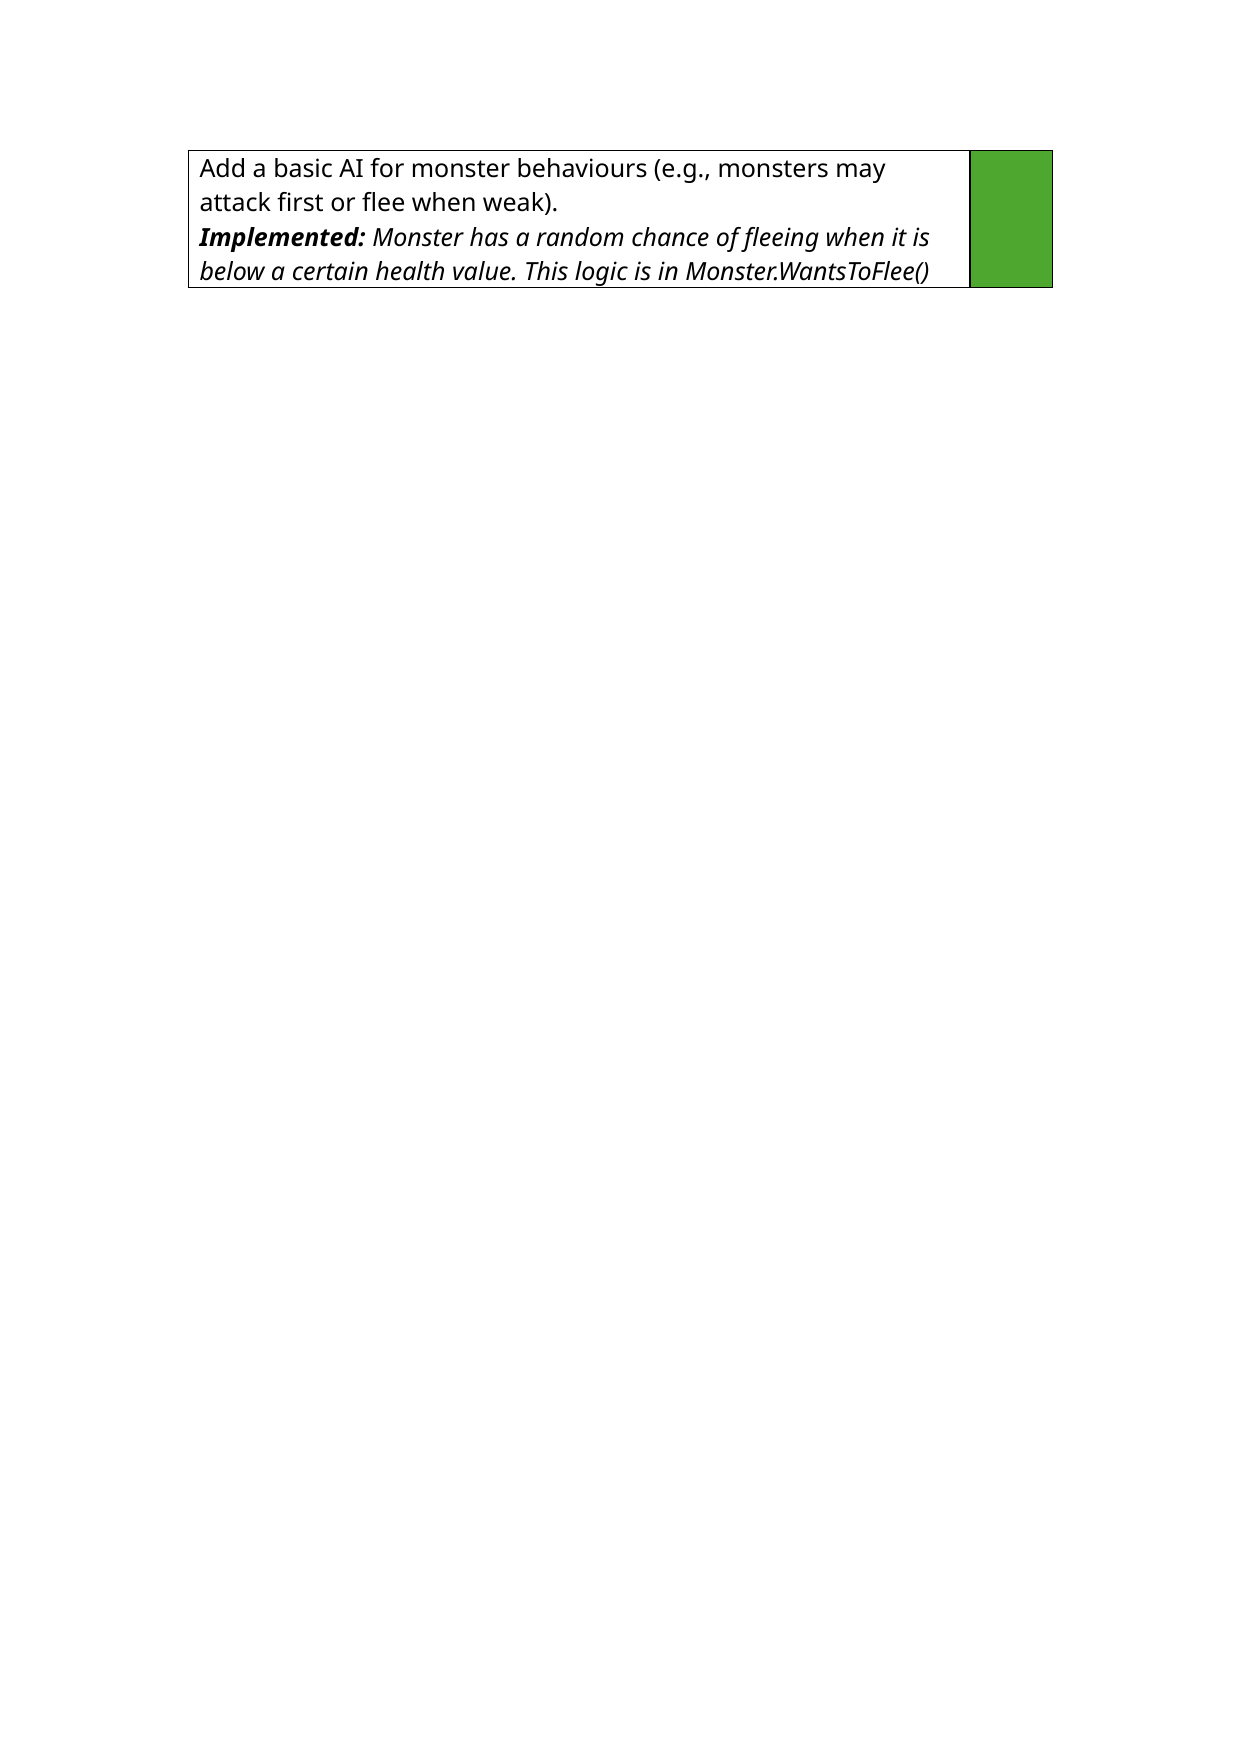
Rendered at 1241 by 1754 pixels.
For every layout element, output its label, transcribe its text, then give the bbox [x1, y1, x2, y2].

table_cell Add a basic AI for monster behaviours (e.g., monsters may attack first or flee when weak). Implemented: Monster has a random chance of fleeing when it is below a certain health value. This logic is in Monster.WantsToFlee() [189, 151, 969, 287]
table_cell [971, 151, 1052, 287]
